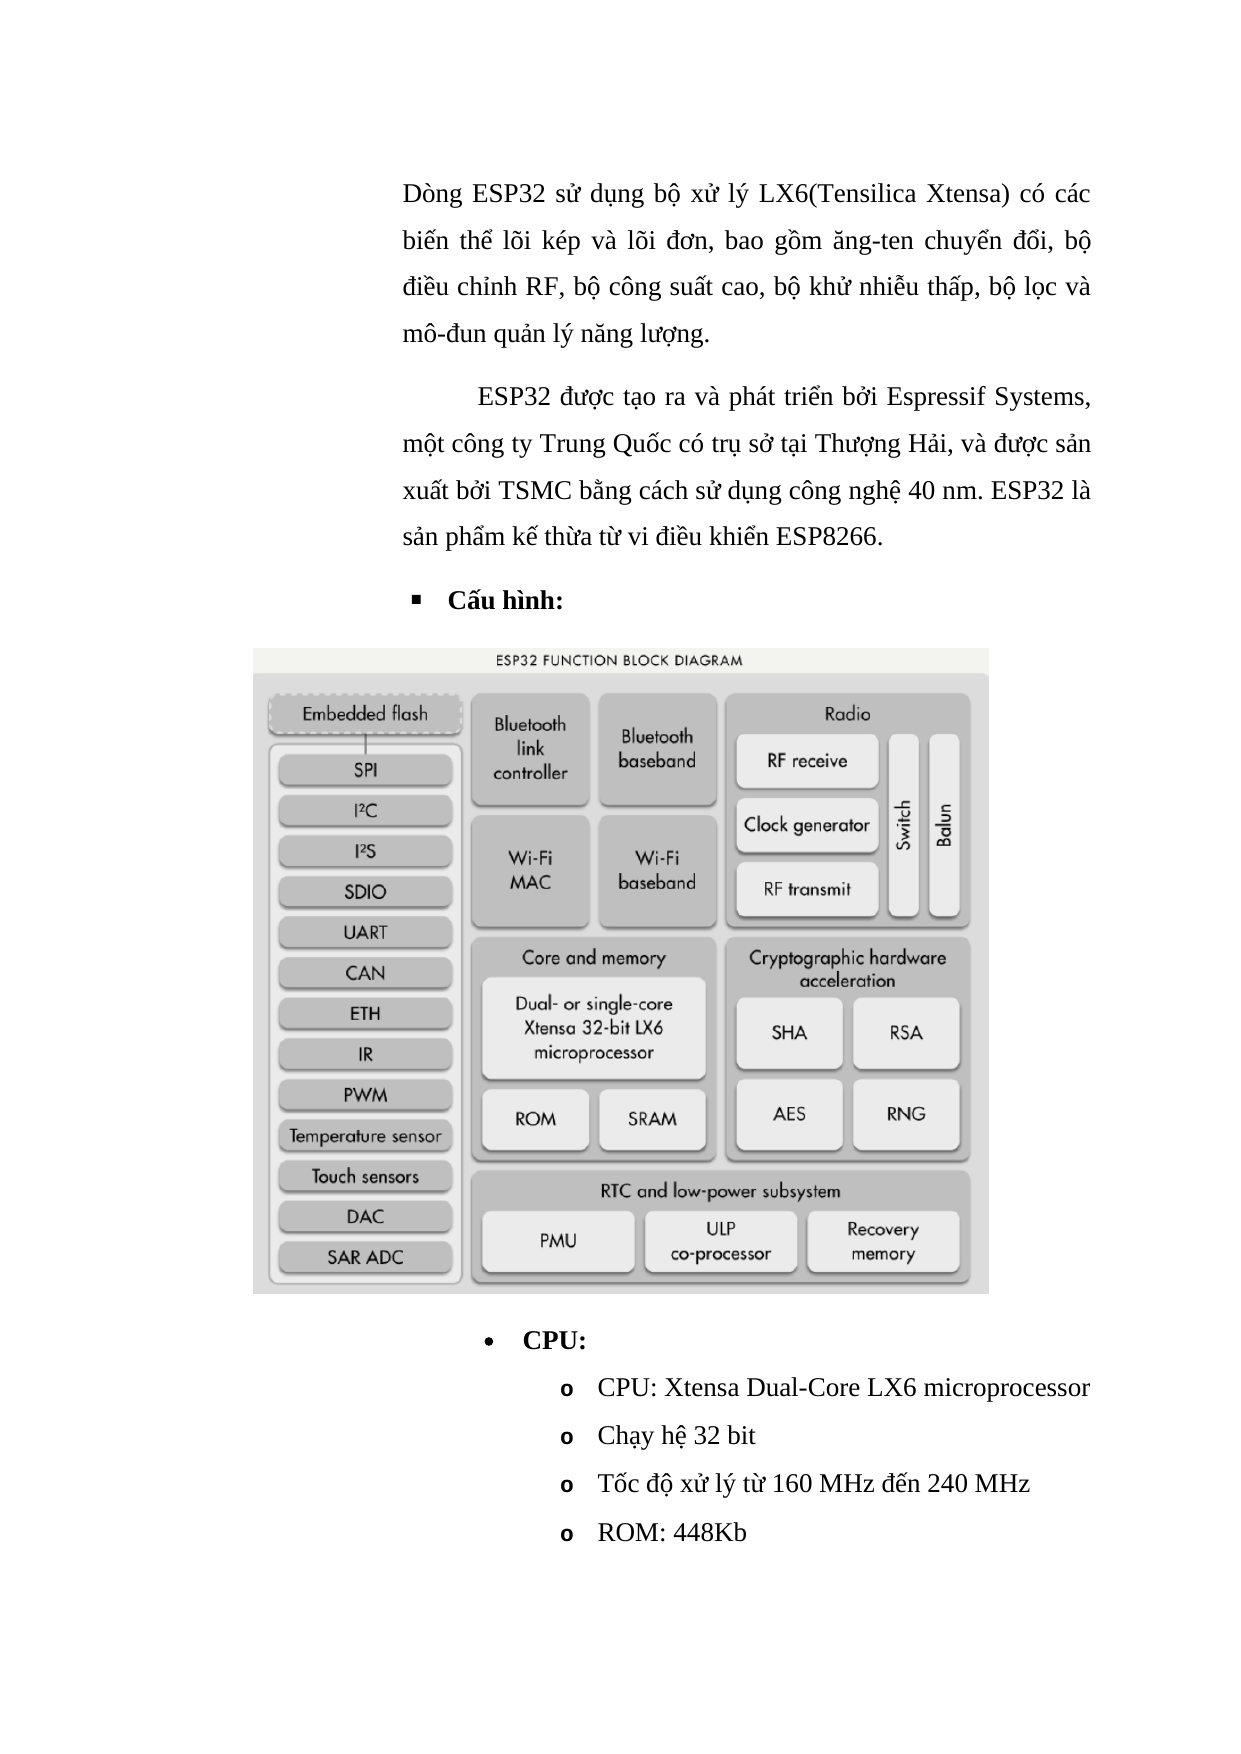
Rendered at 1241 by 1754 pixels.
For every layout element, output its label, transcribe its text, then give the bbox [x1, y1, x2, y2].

picture [252, 647, 990, 1294]
list Chạy hệ 32 bit [560, 1419, 1092, 1451]
list Tốc độ xử lý từ 160 MHz đến 240 MHz [560, 1467, 1092, 1499]
list CPU: [485, 1324, 1092, 1355]
list Cấu hình: [410, 584, 1092, 615]
list ROM: 448Kb [560, 1516, 1092, 1548]
text ESP32 được tạo ra và phát triển bởi Espressif Systems, một công ty Trung Quốc có trụ sở tại Thượng Hải, và được sản xuất bởi TSMC bằng cách sử dụng công nghệ 40 nm. ESP32 là sản phẩm kế thừa từ vi điều khiển ESP8266. [402, 381, 1092, 552]
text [402, 177, 1092, 348]
list CPU: Xtensa Dual-Core LX6 microprocessor [560, 1371, 1092, 1403]
